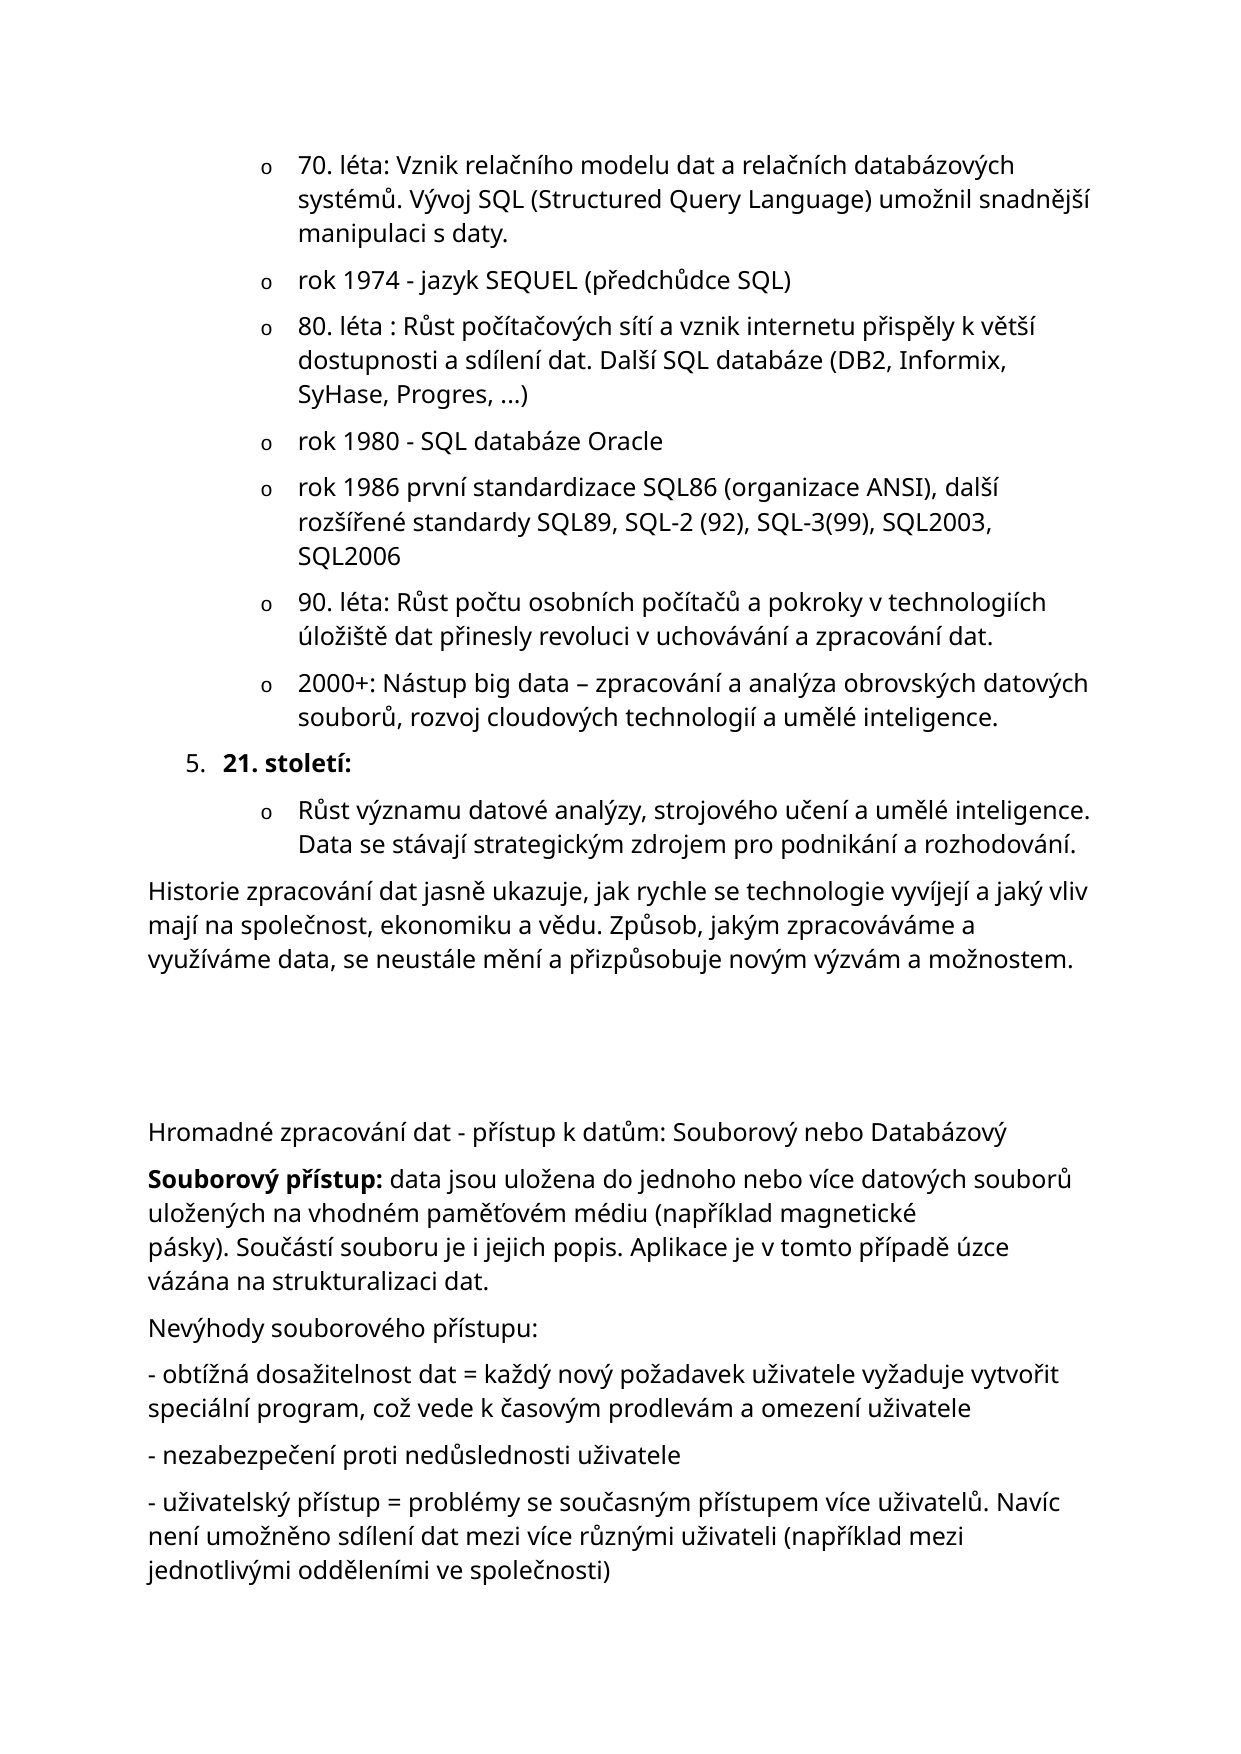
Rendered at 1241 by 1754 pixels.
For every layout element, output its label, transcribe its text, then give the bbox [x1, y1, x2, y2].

list 80. léta : Růst počítačových sítí a vznik internetu přispěly k větší dostupnosti a sdílení dat. Další SQL databáze (DB2, Informix, SyHase, Progres, ...) [260, 309, 1093, 411]
list rok 1974 - jazyk SEQUEL (předchůdce SQL) [260, 262, 1093, 296]
list Růst významu datové analýzy, strojového učení a umělé inteligence. Data se stávají strategickým zdrojem pro podnikání a rozhodování. [260, 793, 1093, 861]
text Historie zpracování dat jasně ukazuje, jak rychle se technologie vyvíjejí a jaký vliv mají na společnost, ekonomiku a vědu. Způsob, jakým zpracováváme a využíváme data, se neustále mění a přizpůsobuje novým výzvám a možnostem. [148, 873, 1093, 975]
text Souborový přístup: data jsou uložena do jednoho nebo více datových souborů uložených na vhodném paměťovém médiu (například magnetické pásky). Součástí souboru je i jejich popis. Aplikace je v tomto případě úzce vázána na strukturalizaci dat. [148, 1162, 1093, 1298]
text - nezabezpečení proti nedůslednosti uživatele [148, 1438, 1093, 1472]
text Hromadné zpracování dat - přístup k datům: Souborový nebo Databázový [148, 1115, 1093, 1149]
list 90. léta: Růst počtu osobních počítačů a pokroky v technologiích úložiště dat přinesly revoluci v uchovávání a zpracování dat. [260, 585, 1093, 653]
list 21. století: [185, 746, 1093, 780]
text Nevýhody souborového přístupu: [148, 1310, 1093, 1344]
list 2000+: Nástup big data – zpracování a analýza obrovských datových souborů, rozvoj cloudových technologií a umělé inteligence. [260, 665, 1093, 733]
text - uživatelský přístup = problémy se současným přístupem více uživatelů. Navíc není umožněno sdílení dat mezi více různými uživateli (například mezi jednotlivými odděleními ve společnosti) [148, 1484, 1093, 1586]
list 70. léta: Vznik relačního modelu dat a relačních databázových systémů. Vývoj SQL (Structured Query Language) umožnil snadnější manipulaci s daty. [260, 148, 1093, 250]
list rok 1980 - SQL databáze Oracle [260, 423, 1093, 458]
text - obtížná dosažitelnost dat = každý nový požadavek uživatele vyžaduje vytvořit speciální program, což vede k časovým prodlevám a omezení uživatele [148, 1357, 1093, 1425]
list rok 1986 první standardizace SQL86 (organizace ANSI), další rozšířené standardy SQL89, SQL-2 (92), SQL-3(99), SQL2003, SQL2006 [260, 470, 1093, 572]
